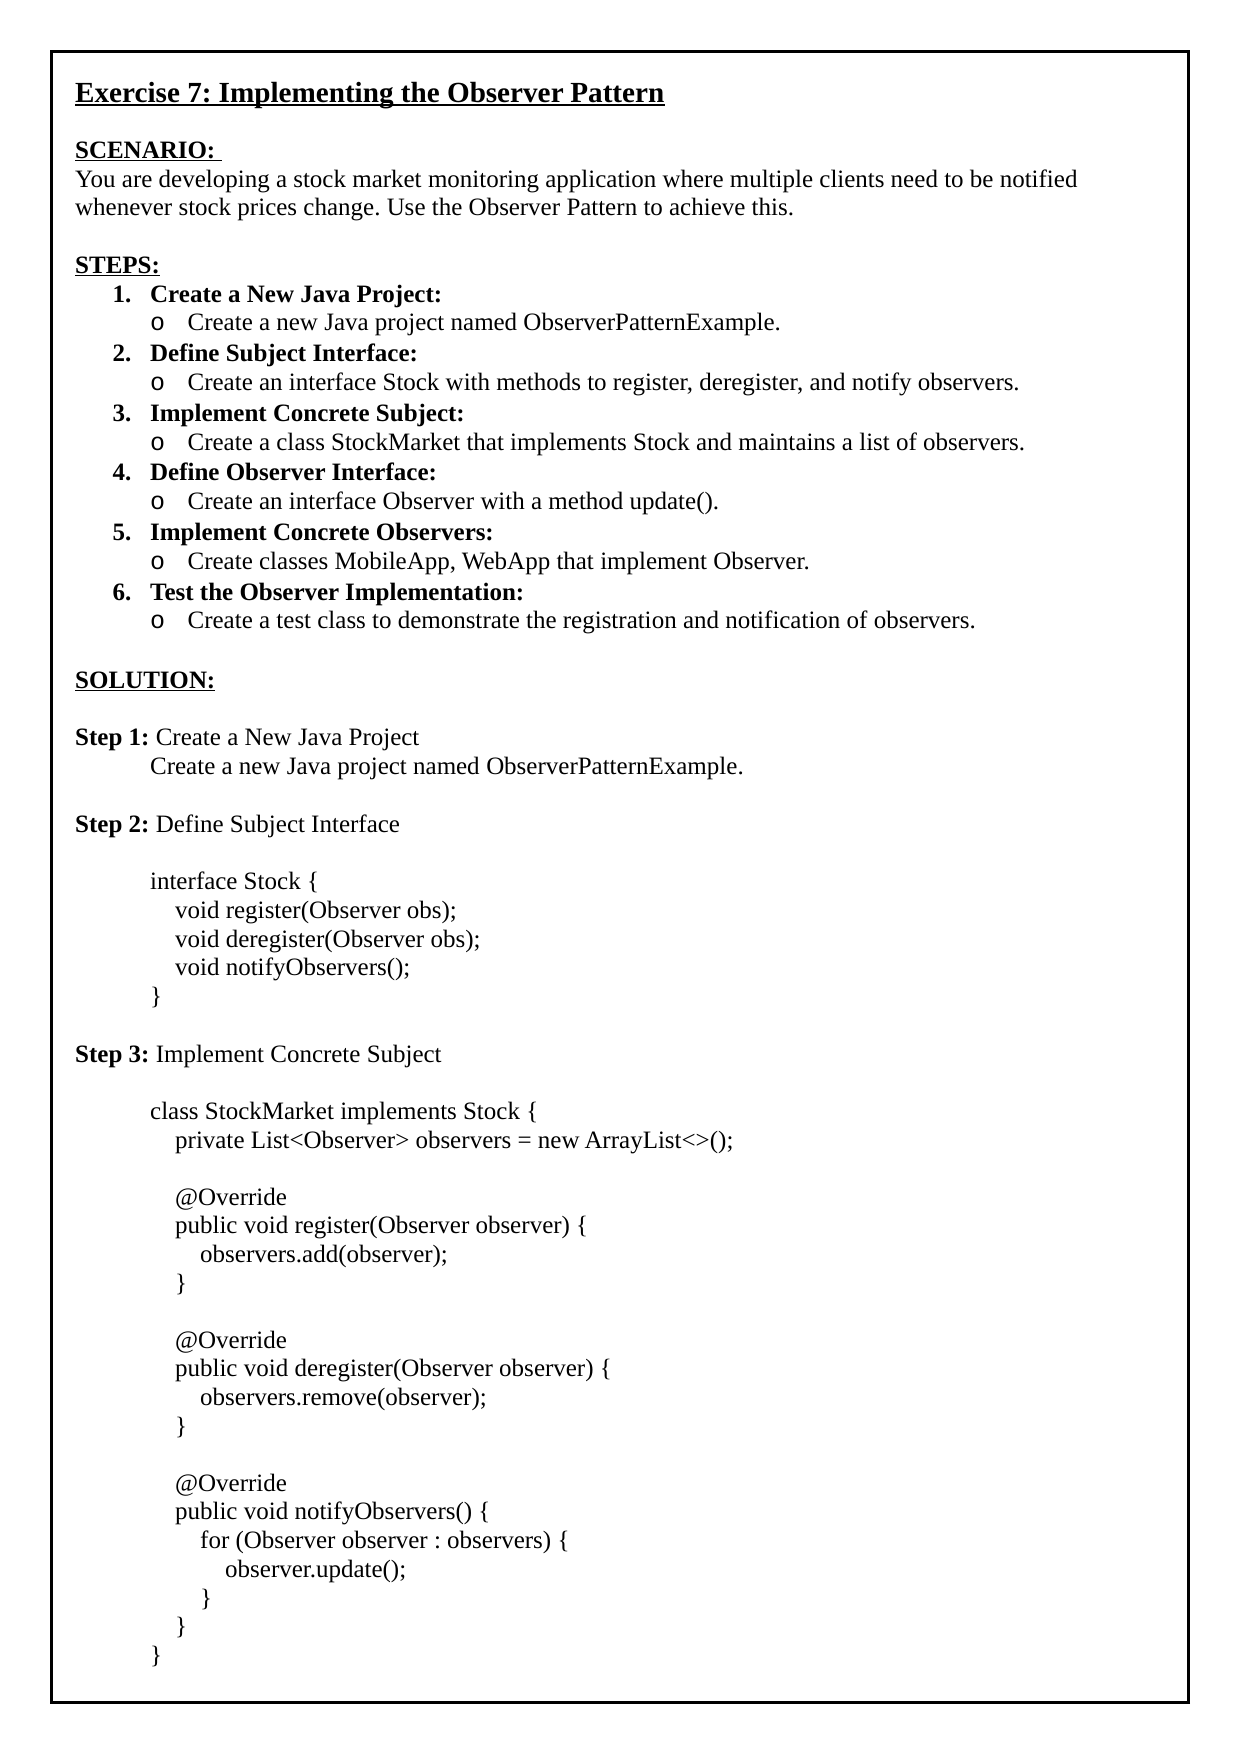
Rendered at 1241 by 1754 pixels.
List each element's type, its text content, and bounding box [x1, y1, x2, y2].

list Create an interface Stock with methods to register, deregister, and notify observers. [150, 367, 1165, 398]
text void notifyObservers(); [150, 952, 1165, 981]
text @Override [150, 1182, 1165, 1210]
list Create an interface Observer with a method update(). [150, 486, 1165, 517]
text observer.update(); [150, 1554, 1165, 1583]
list Create a New Java Project: [112, 279, 1165, 307]
list Implement Concrete Observers: [112, 517, 1165, 546]
text interface Stock { [150, 866, 1165, 895]
text @Override [150, 1325, 1165, 1353]
text Exercise 7: Implementing the Observer Pattern [75, 75, 1165, 108]
text SOLUTION: [75, 665, 1165, 694]
text You are developing a stock market monitoring application where multiple clients need to be notified whenever stock prices change. Use the Observer Pattern to achieve this. [75, 164, 1165, 221]
text public void deregister(Observer observer) { [150, 1353, 1165, 1382]
text SCENARIO: [75, 135, 1165, 164]
text } [150, 1583, 1165, 1611]
text public void register(Observer observer) { [150, 1210, 1165, 1239]
list Create classes MobileApp, WebApp that implement Observer. [150, 546, 1165, 577]
list Test the Observer Implementation: [112, 577, 1165, 605]
text Step 1: Create a New Java Project [75, 722, 1165, 751]
text } [150, 1268, 1165, 1297]
text void deregister(Observer obs); [150, 924, 1165, 952]
list Define Observer Interface: [112, 457, 1165, 486]
list Create a class StockMarket that implements Stock and maintains a list of observers. [150, 427, 1165, 457]
text } [150, 1411, 1165, 1440]
text public void notifyObservers() { [150, 1496, 1165, 1525]
list Create a new Java project named ObserverPatternExample. [150, 307, 1165, 338]
text private List<Observer> observers = new ArrayList<>(); [150, 1125, 1165, 1154]
text Step 2: Define Subject Interface [75, 809, 1165, 837]
text } [150, 1640, 1165, 1669]
text } [150, 981, 1165, 1010]
text Create a new Java project named ObserverPatternExample. [75, 751, 1165, 780]
text observers.remove(observer); [150, 1382, 1165, 1411]
text observers.add(observer); [150, 1239, 1165, 1268]
list Create a test class to demonstrate the registration and notification of observers. [150, 605, 1165, 636]
list Implement Concrete Subject: [112, 398, 1165, 427]
text void register(Observer obs); [150, 895, 1165, 924]
text Step 3: Implement Concrete Subject [75, 1039, 1165, 1067]
text STEPS: [75, 250, 1165, 279]
list Define Subject Interface: [112, 338, 1165, 367]
text @Override [150, 1468, 1165, 1496]
text for (Observer observer : observers) { [150, 1525, 1165, 1554]
text class StockMarket implements Stock { [150, 1096, 1165, 1125]
text } [150, 1611, 1165, 1640]
